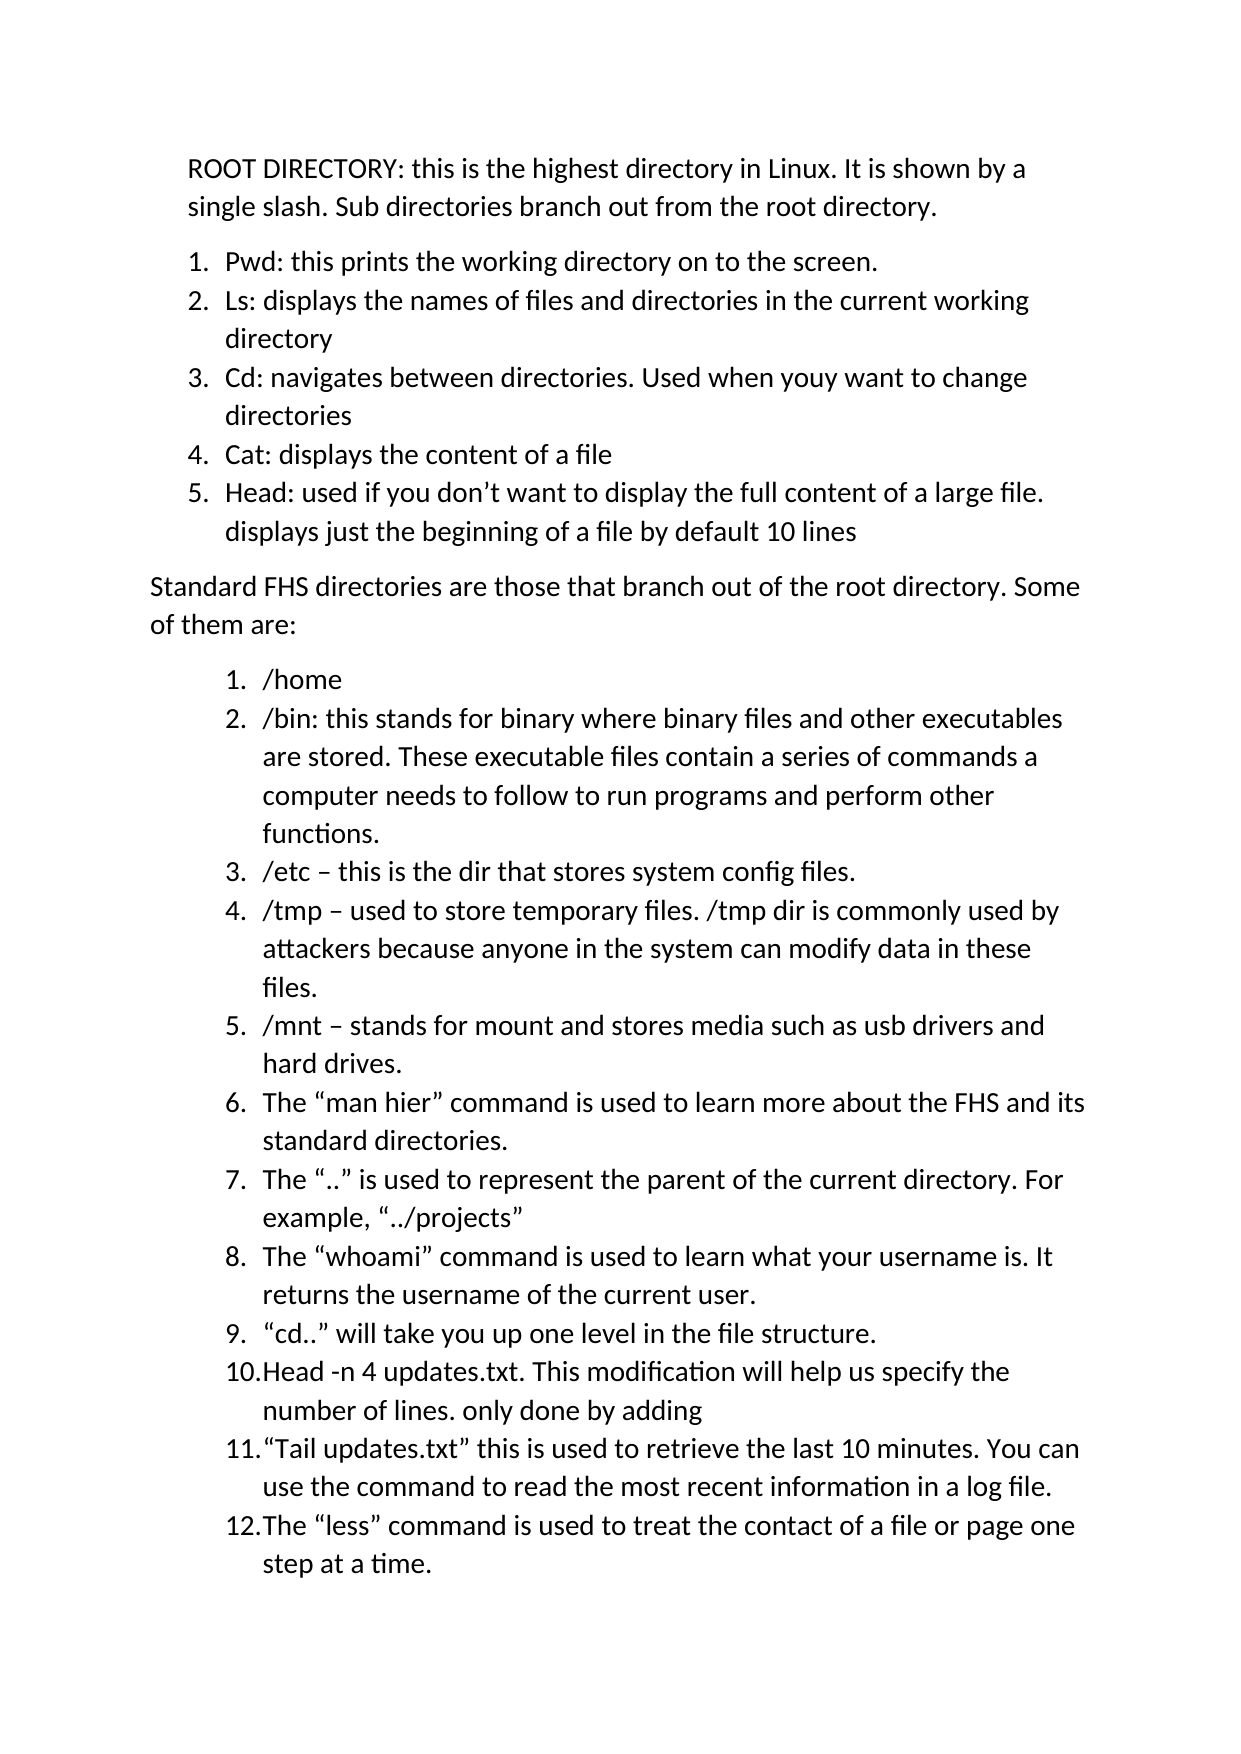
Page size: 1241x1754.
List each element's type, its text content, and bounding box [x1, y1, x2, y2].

list Cd: navigates between directories. Used when youy want to change directories [187, 359, 1090, 433]
list The “less” command is used to treat the contact of a file or page one step at a time. [225, 1507, 1090, 1581]
list /etc – this is the dir that stores system config files. [225, 853, 1090, 889]
list /tmp – used to store temporary files. /tmp dir is commonly used by attackers because anyone in the system can modify data in these files. [225, 892, 1090, 1004]
list The “man hier” command is used to learn more about the FHS and its standard directories. [225, 1084, 1090, 1158]
list Cat: displays the content of a file [187, 436, 1090, 471]
list The “whoami” command is used to learn what your username is. It returns the username of the current user. [225, 1238, 1090, 1312]
list The “..” is used to represent the parent of the current directory. For example, “../projects” [225, 1161, 1090, 1235]
list Pwd: this prints the working directory on to the screen. [187, 243, 1090, 279]
list “Tail updates.txt” this is used to retrieve the last 10 minutes. You can use the command to read the most recent information in a log file. [225, 1430, 1090, 1504]
list /bin: this stands for binary where binary files and other executables are stored. These executable files contain a series of commands a computer needs to follow to run programs and perform other functions. [225, 700, 1090, 851]
list /mnt – stands for mount and stores media such as usb drivers and hard drives. [225, 1007, 1090, 1081]
list Head -n 4 updates.txt. This modification will help us specify the number of lines. only done by adding [225, 1353, 1090, 1427]
list /home [225, 661, 1090, 697]
text ROOT DIRECTORY: this is the highest directory in Linux. It is shown by a single slash. Sub directories branch out from the root directory. [187, 150, 1090, 224]
list “cd..” will take you up one level in the file structure. [225, 1315, 1090, 1350]
text Standard FHS directories are those that branch out of the root directory. Some of them are: [150, 568, 1090, 642]
list Head: used if you don’t want to display the full content of a large file. displays just the beginning of a file by default 10 lines [187, 474, 1090, 548]
list Ls: displays the names of files and directories in the current working directory [187, 282, 1090, 356]
